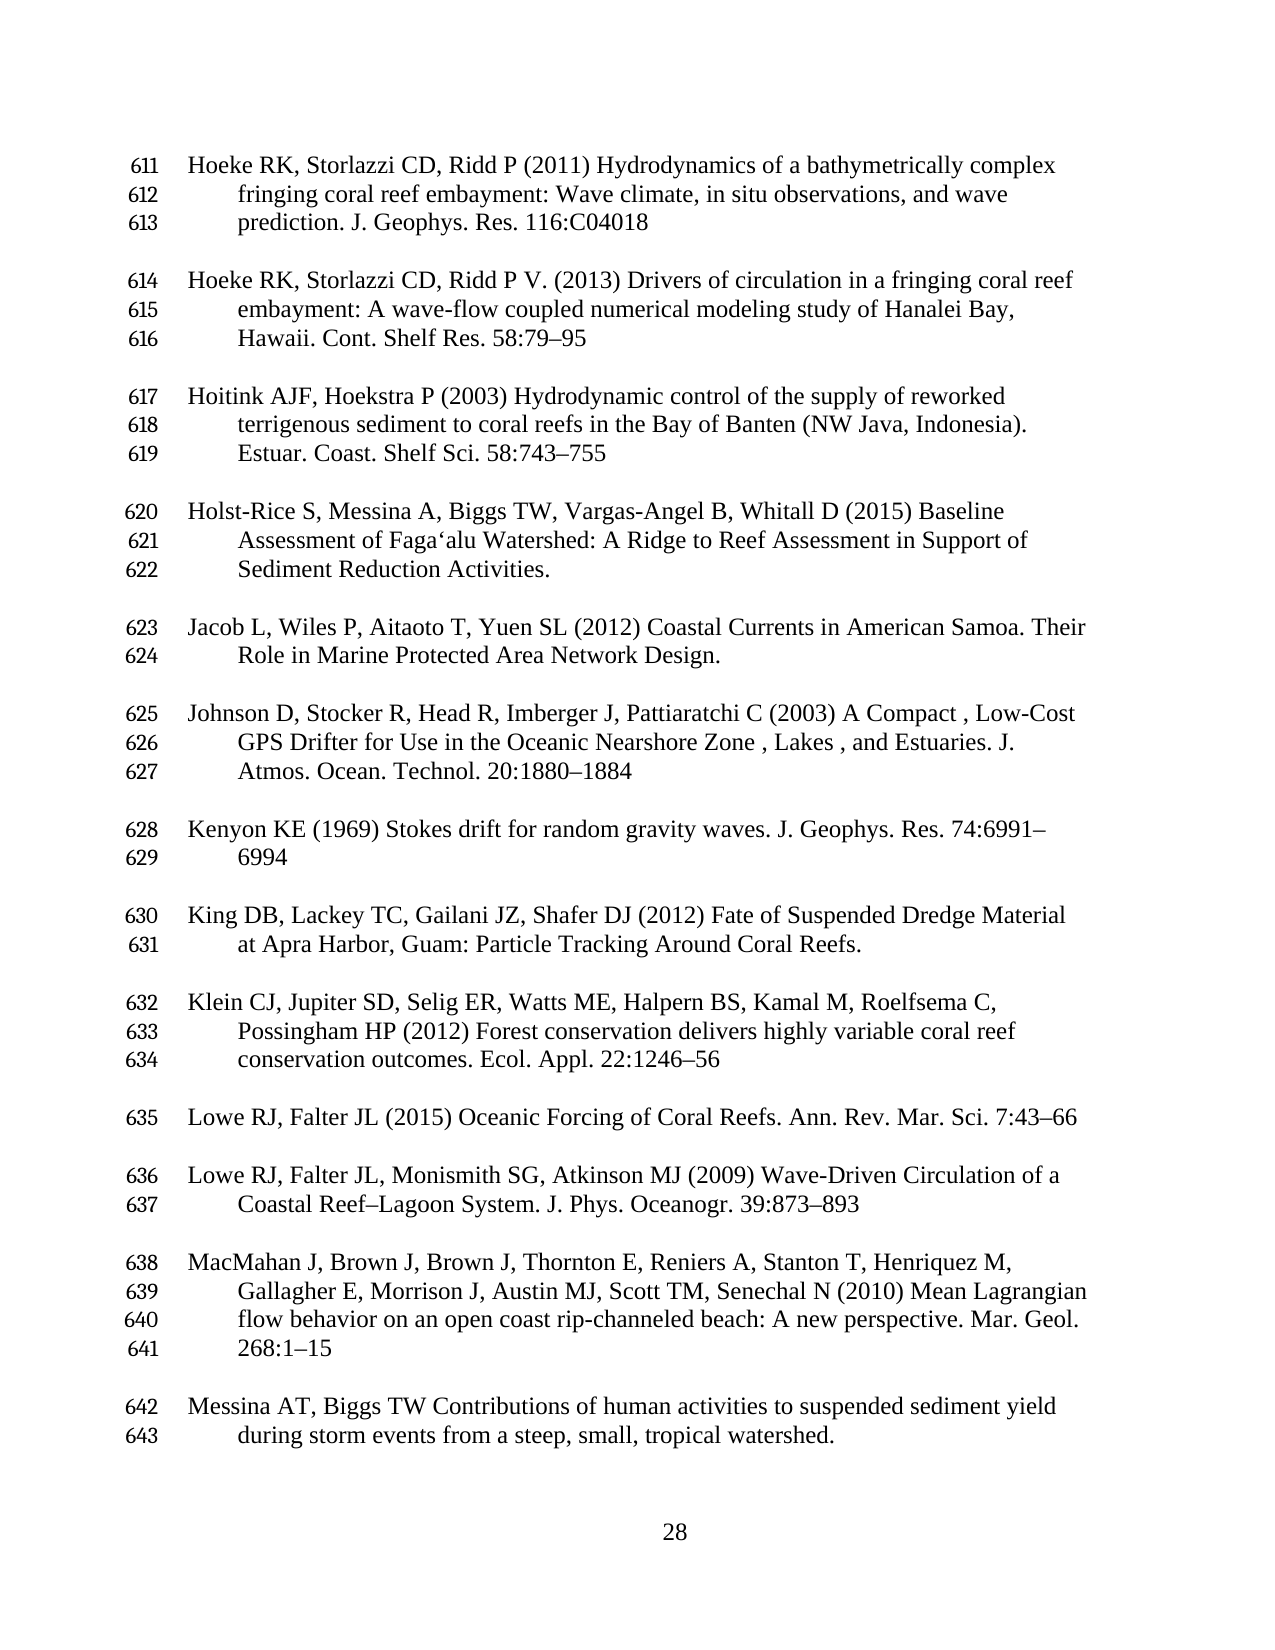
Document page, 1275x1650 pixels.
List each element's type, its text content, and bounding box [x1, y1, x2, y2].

text Messina AT, Biggs TW Contributions of human activities to suspended sediment yield during storm events from a steep, small, tropical watershed. [187, 1391, 1087, 1449]
text MacMahan J, Brown J, Brown J, Thornton E, Reniers A, Stanton T, Henriquez M, Gallagher E, Morrison J, Austin MJ, Scott TM, Senechal N (2010) Mean Lagrangian flow behavior on an open coast rip-channeled beach: A new perspective. Mar. Geol. 268:1–15 [187, 1247, 1087, 1362]
text King DB, Lackey TC, Gailani JZ, Shafer DJ (2012) Fate of Suspended Dredge Material at Apra Harbor, Guam: Particle Tracking Around Coral Reefs. [187, 900, 1087, 958]
text Hoitink AJF, Hoekstra P (2003) Hydrodynamic control of the supply of reworked terrigenous sediment to coral reefs in the Bay of Banten (NW Java, Indonesia). Estuar. Coast. Shelf Sci. 58:743–755 [187, 381, 1087, 467]
text Lowe RJ, Falter JL (2015) Oceanic Forcing of Coral Reefs. Ann. Rev. Mar. Sci. 7:43–66 [187, 1102, 1087, 1131]
text Lowe RJ, Falter JL, Monismith SG, Atkinson MJ (2009) Wave-Driven Circulation of a Coastal Reef–Lagoon System. J. Phys. Oceanogr. 39:873–893 [187, 1160, 1087, 1218]
text Holst-Rice S, Messina A, Biggs TW, Vargas-Angel B, Whitall D (2015) Baseline Assessment of Fagaʻalu Watershed: A Ridge to Reef Assessment in Support of Sediment Reduction Activities. [187, 496, 1087, 582]
text Kenyon KE (1969) Stokes drift for random gravity waves. J. Geophys. Res. 74:6991–6994 [187, 814, 1087, 871]
text Hoeke RK, Storlazzi CD, Ridd P V. (2013) Drivers of circulation in a fringing coral reef embayment: A wave-flow coupled numerical modeling study of Hanalei Bay, Hawaii. Cont. Shelf Res. 58:79–95 [187, 265, 1087, 352]
text Johnson D, Stocker R, Head R, Imberger J, Pattiaratchi C (2003) A Compact , Low-Cost GPS Drifter for Use in the Oceanic Nearshore Zone , Lakes , and Estuaries. J. Atmos. Ocean. Technol. 20:1880–1884 [187, 698, 1087, 784]
text Hoeke RK, Storlazzi CD, Ridd P (2011) Hydrodynamics of a bathymetrically complex fringing coral reef embayment: Wave climate, in situ observations, and wave prediction. J. Geophys. Res. 116:C04018 [187, 150, 1087, 236]
text Klein CJ, Jupiter SD, Selig ER, Watts ME, Halpern BS, Kamal M, Roelfsema C, Possingham HP (2012) Forest conservation delivers highly variable coral reef conservation outcomes. Ecol. Appl. 22:1246–56 [187, 987, 1087, 1073]
text Jacob L, Wiles P, Aitaoto T, Yuen SL (2012) Coastal Currents in American Samoa. Their Role in Marine Protected Area Network Design. [187, 612, 1087, 669]
